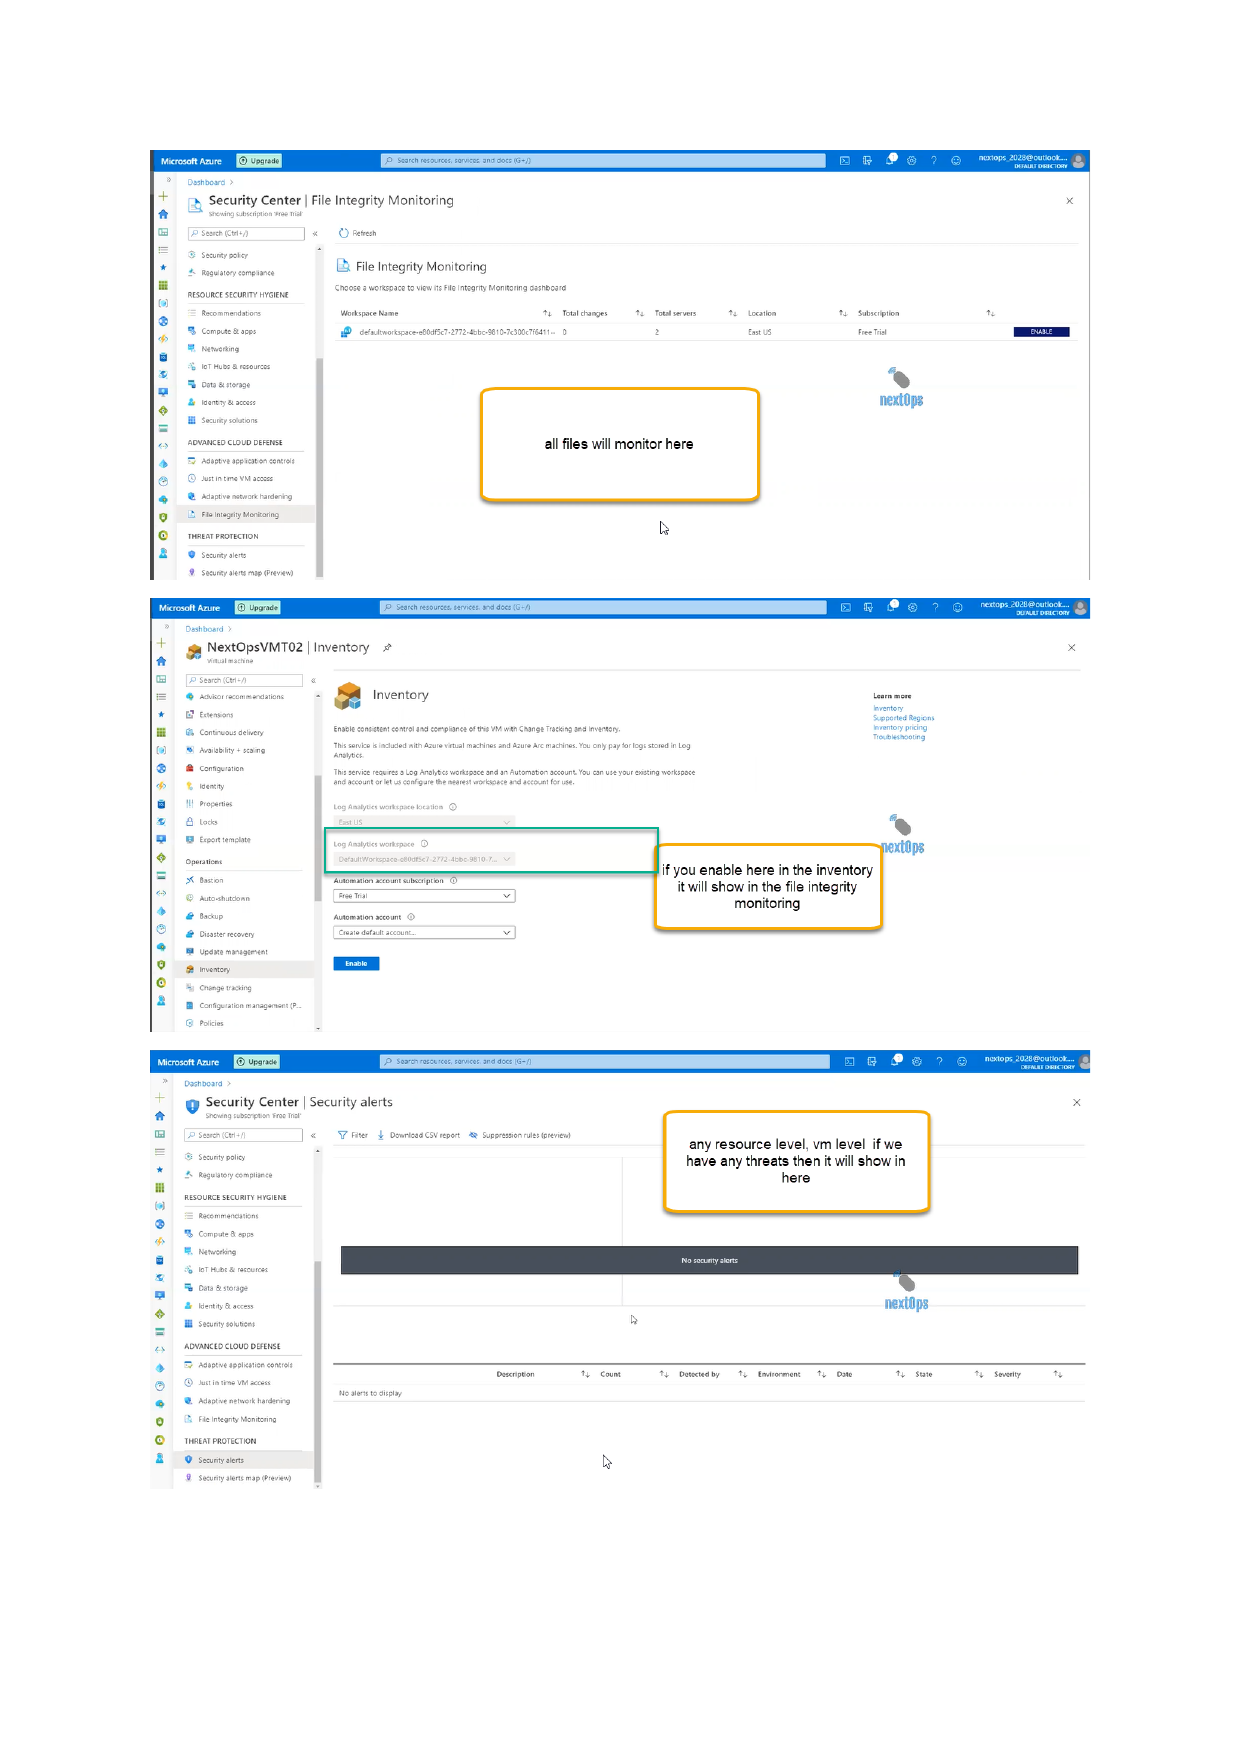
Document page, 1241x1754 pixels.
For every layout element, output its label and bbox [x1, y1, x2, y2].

picture [150, 598, 1091, 1032]
picture [150, 1050, 1091, 1489]
picture [150, 150, 1091, 580]
